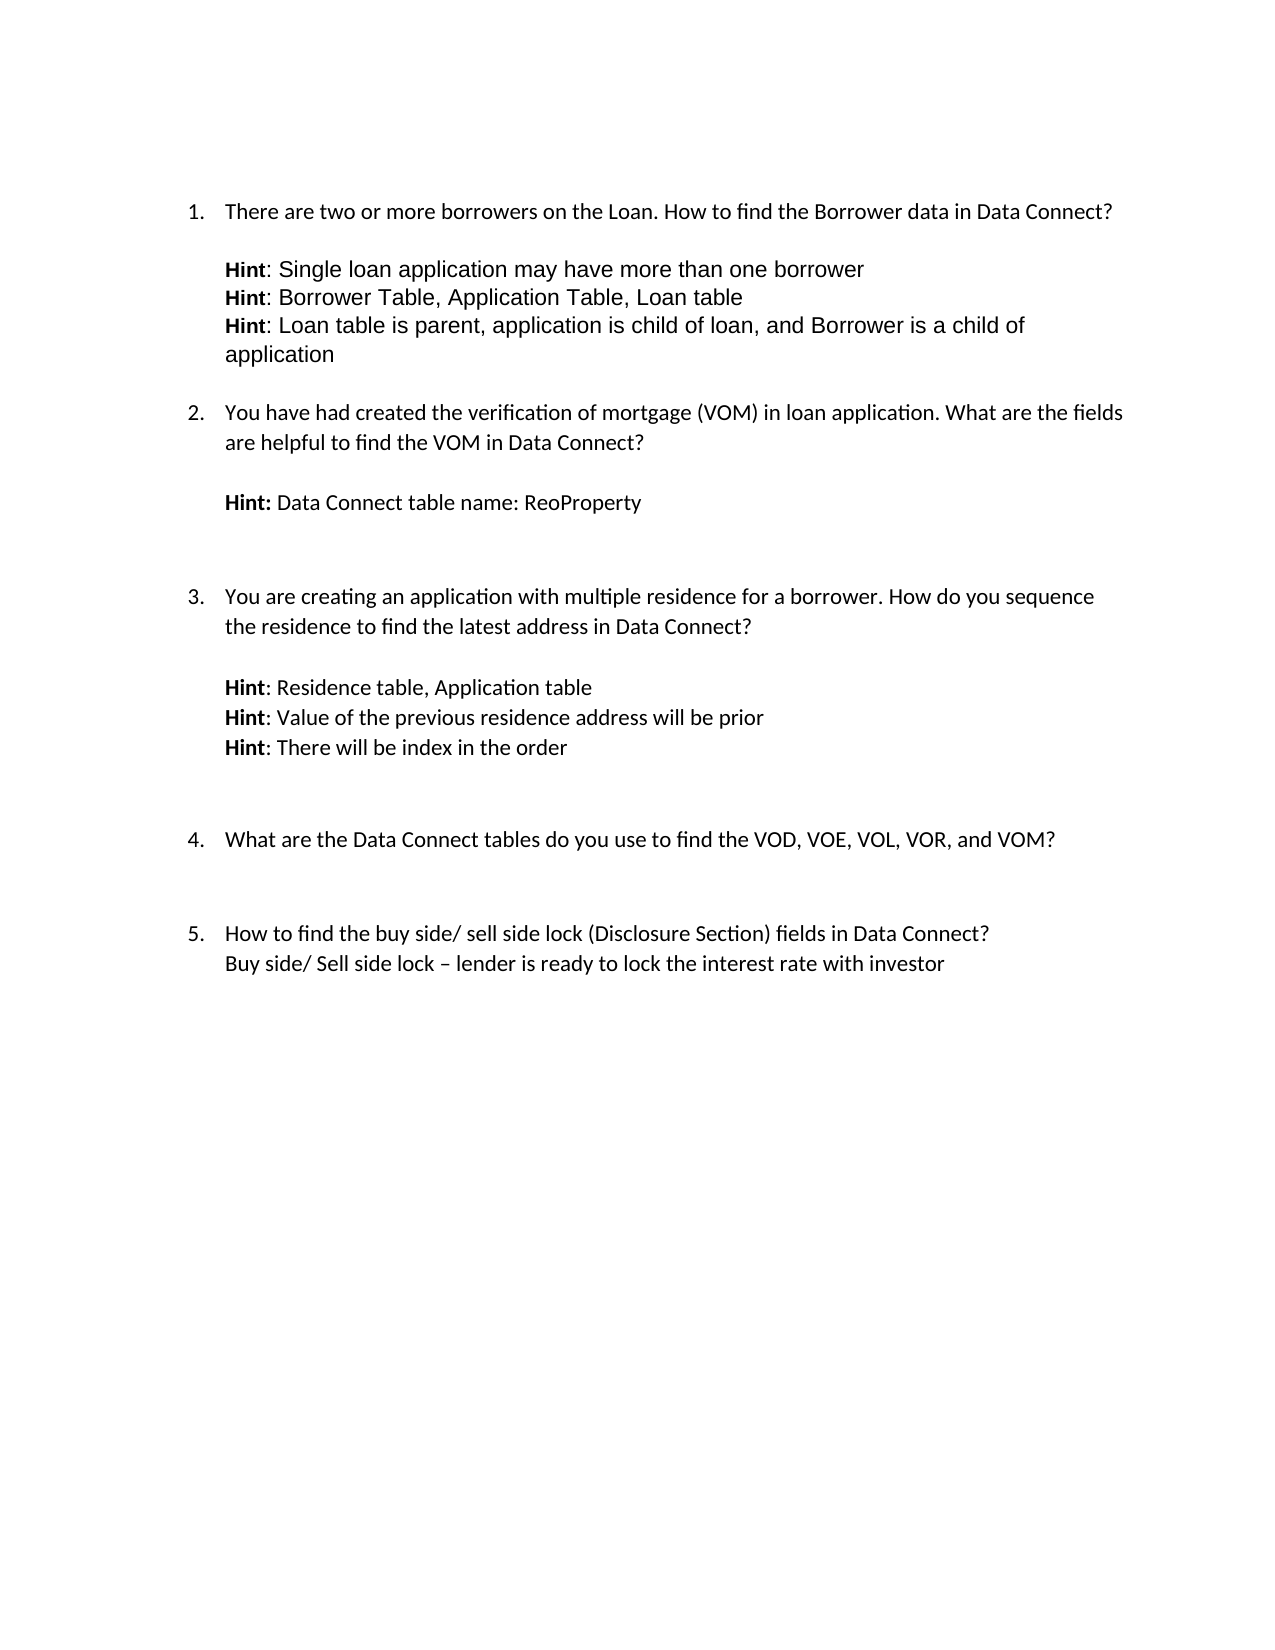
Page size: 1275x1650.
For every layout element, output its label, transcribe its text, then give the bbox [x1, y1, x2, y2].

list Buy side/ Sell side lock – lender is ready to lock the interest rate with investor [225, 949, 1125, 977]
list Hint: Loan table is parent, application is child of loan, and Borrower is a child of application [225, 312, 1125, 367]
list There are two or more borrowers on the Loan. How to find the Borrower data in Data Connect? [187, 197, 1125, 225]
list Hint: Data Connect table name: ReoProperty [225, 488, 1125, 516]
list You have had created the verification of mortgage (VOM) in loan application. What are the fields are helpful to find the VOM in Data Connect? [187, 398, 1125, 456]
list Hint: Value of the previous residence address will be prior [225, 703, 1125, 731]
list Hint: Single loan application may have more than one borrower [225, 256, 1125, 282]
list Hint: There will be index in the order [225, 733, 1125, 761]
list Hint: Borrower Table, Application Table, Loan table [225, 284, 1125, 310]
list You are creating an application with multiple residence for a borrower. How do you sequence the residence to find the latest address in Data Connect? [187, 582, 1125, 640]
list Hint: Residence table, Application table [225, 673, 1125, 701]
list How to find the buy side/ sell side lock (Disclosure Section) fields in Data Connect? [187, 919, 1125, 947]
list What are the Data Connect tables do you use to find the VOD, VOE, VOL, VOR, and VOM? [187, 825, 1125, 853]
